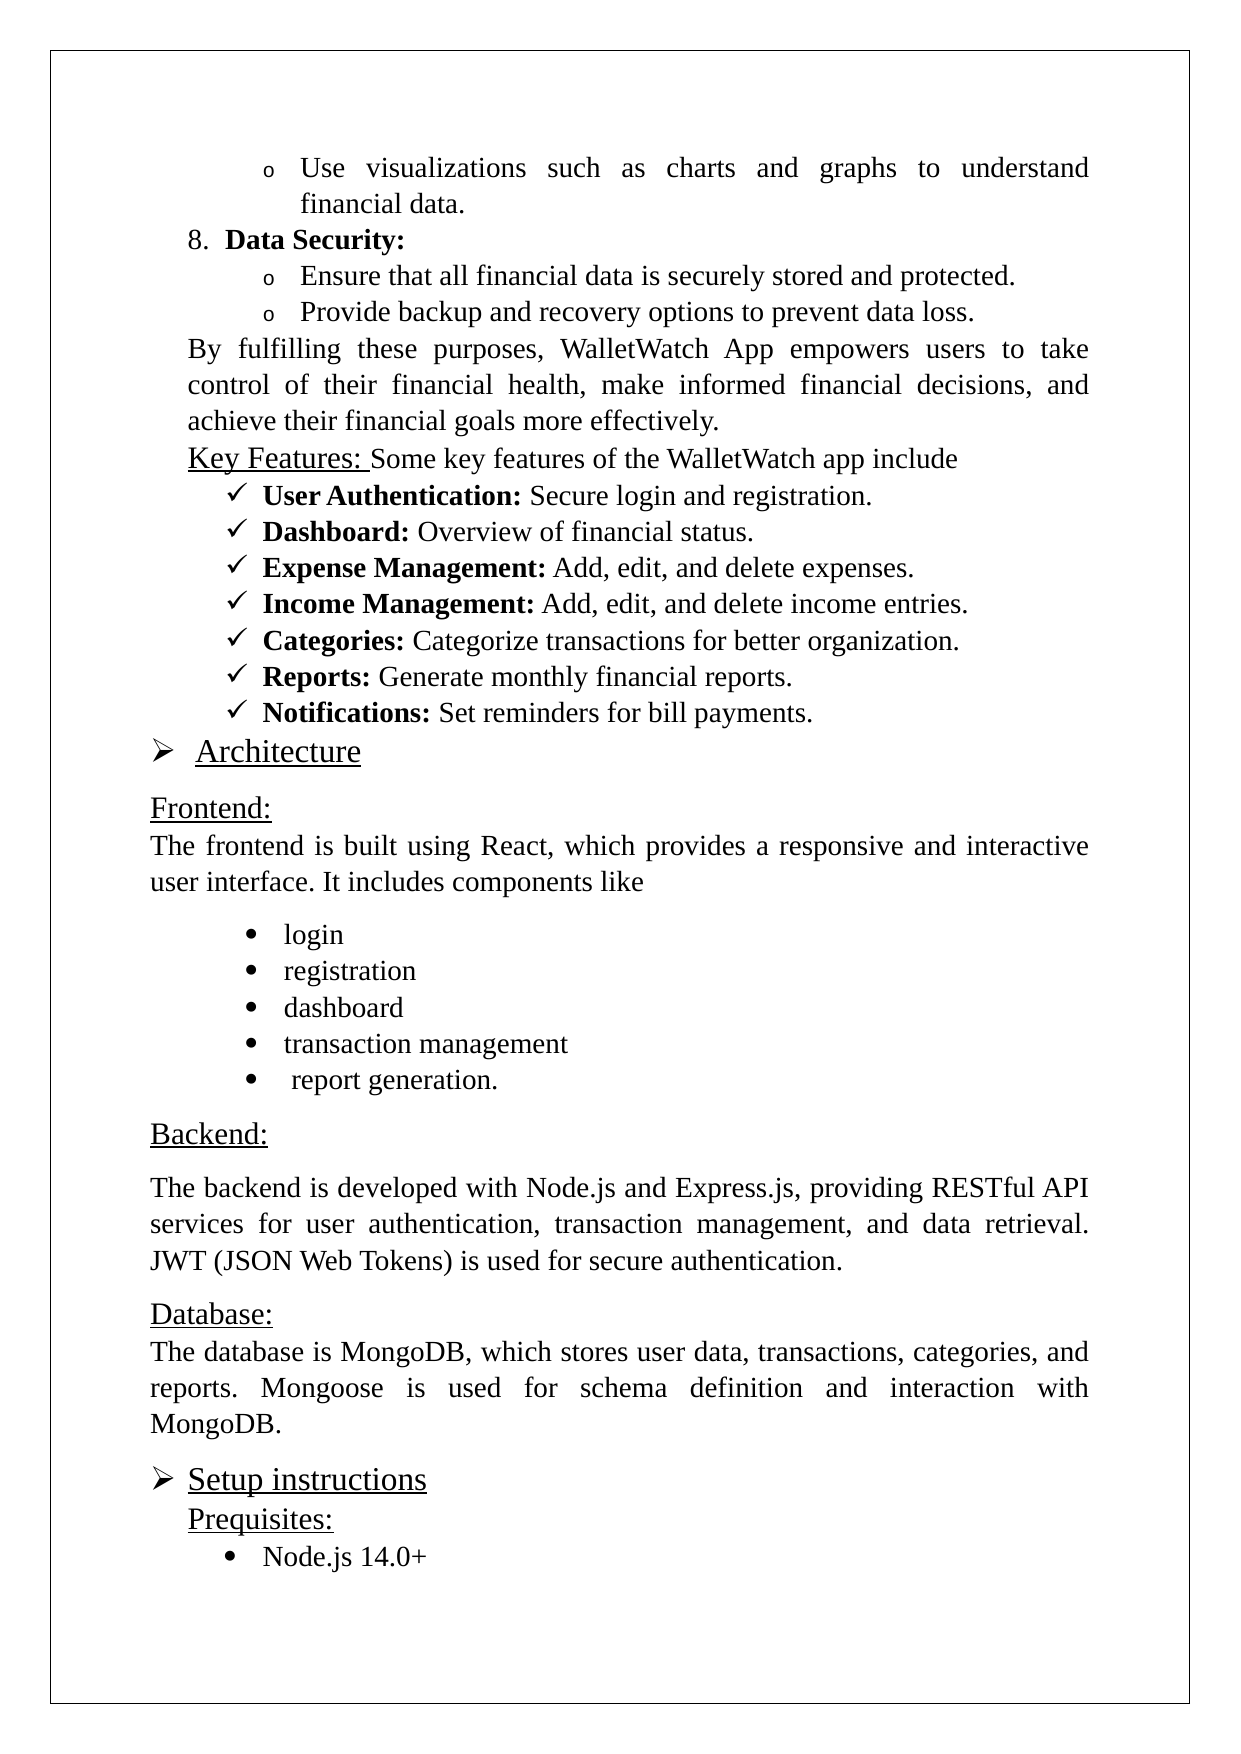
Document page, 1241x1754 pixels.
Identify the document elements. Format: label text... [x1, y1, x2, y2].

list Node.js 14.0+ [225, 1539, 1090, 1573]
list Notifications: Set reminders for bill payments. [225, 695, 1090, 729]
list Use visualizations such as charts and graphs to understand financial data. [262, 150, 1090, 220]
list Dashboard: Overview of financial status. [225, 514, 1090, 548]
list Income Management: Add, edit, and delete income entries. [225, 587, 1090, 620]
list transaction management [246, 1026, 1090, 1059]
list Data Security: [187, 222, 1090, 256]
list Prequisites: [187, 1501, 1090, 1537]
list report generation. [246, 1062, 1090, 1096]
list registration [246, 953, 1090, 987]
list login [246, 917, 1090, 951]
list Ensure that all financial data is securely stored and protected. [262, 258, 1090, 292]
list Categories: Categorize transactions for better organization. [225, 623, 1090, 657]
text Database: The database is MongoDB, which stores user data, transactions, categories, and reports. Mongoose is used for schema definition and interaction with MongoDB. [150, 1296, 1090, 1440]
list Provide backup and recovery options to prevent data loss. [262, 294, 1090, 328]
list By fulfilling these purposes, WalletWatch App empowers users to take control of their financial health, make informed financial decisions, and achieve their financial goals more effectively. [187, 331, 1090, 437]
text Backend: [150, 1115, 1090, 1151]
list Key Features: Some key features of the WalletWatch app include [187, 439, 1090, 475]
list Reports: Generate monthly financial reports. [225, 659, 1090, 693]
list Expense Management: Add, edit, and delete expenses. [225, 550, 1090, 584]
list User Authentication: Secure login and registration. [225, 478, 1090, 512]
list dashboard [246, 990, 1090, 1023]
list Setup instructions [150, 1459, 1090, 1498]
text The backend is developed with Node.js and Express.js, providing RESTful API services for user authentication, transaction management, and data retrieval. JWT (JSON Web Tokens) is used for secure authentication. [150, 1171, 1090, 1276]
list Architecture [150, 732, 1090, 770]
text Frontend: The frontend is built using React, which provides a responsive and interactive user interface. It includes components like [150, 790, 1090, 898]
